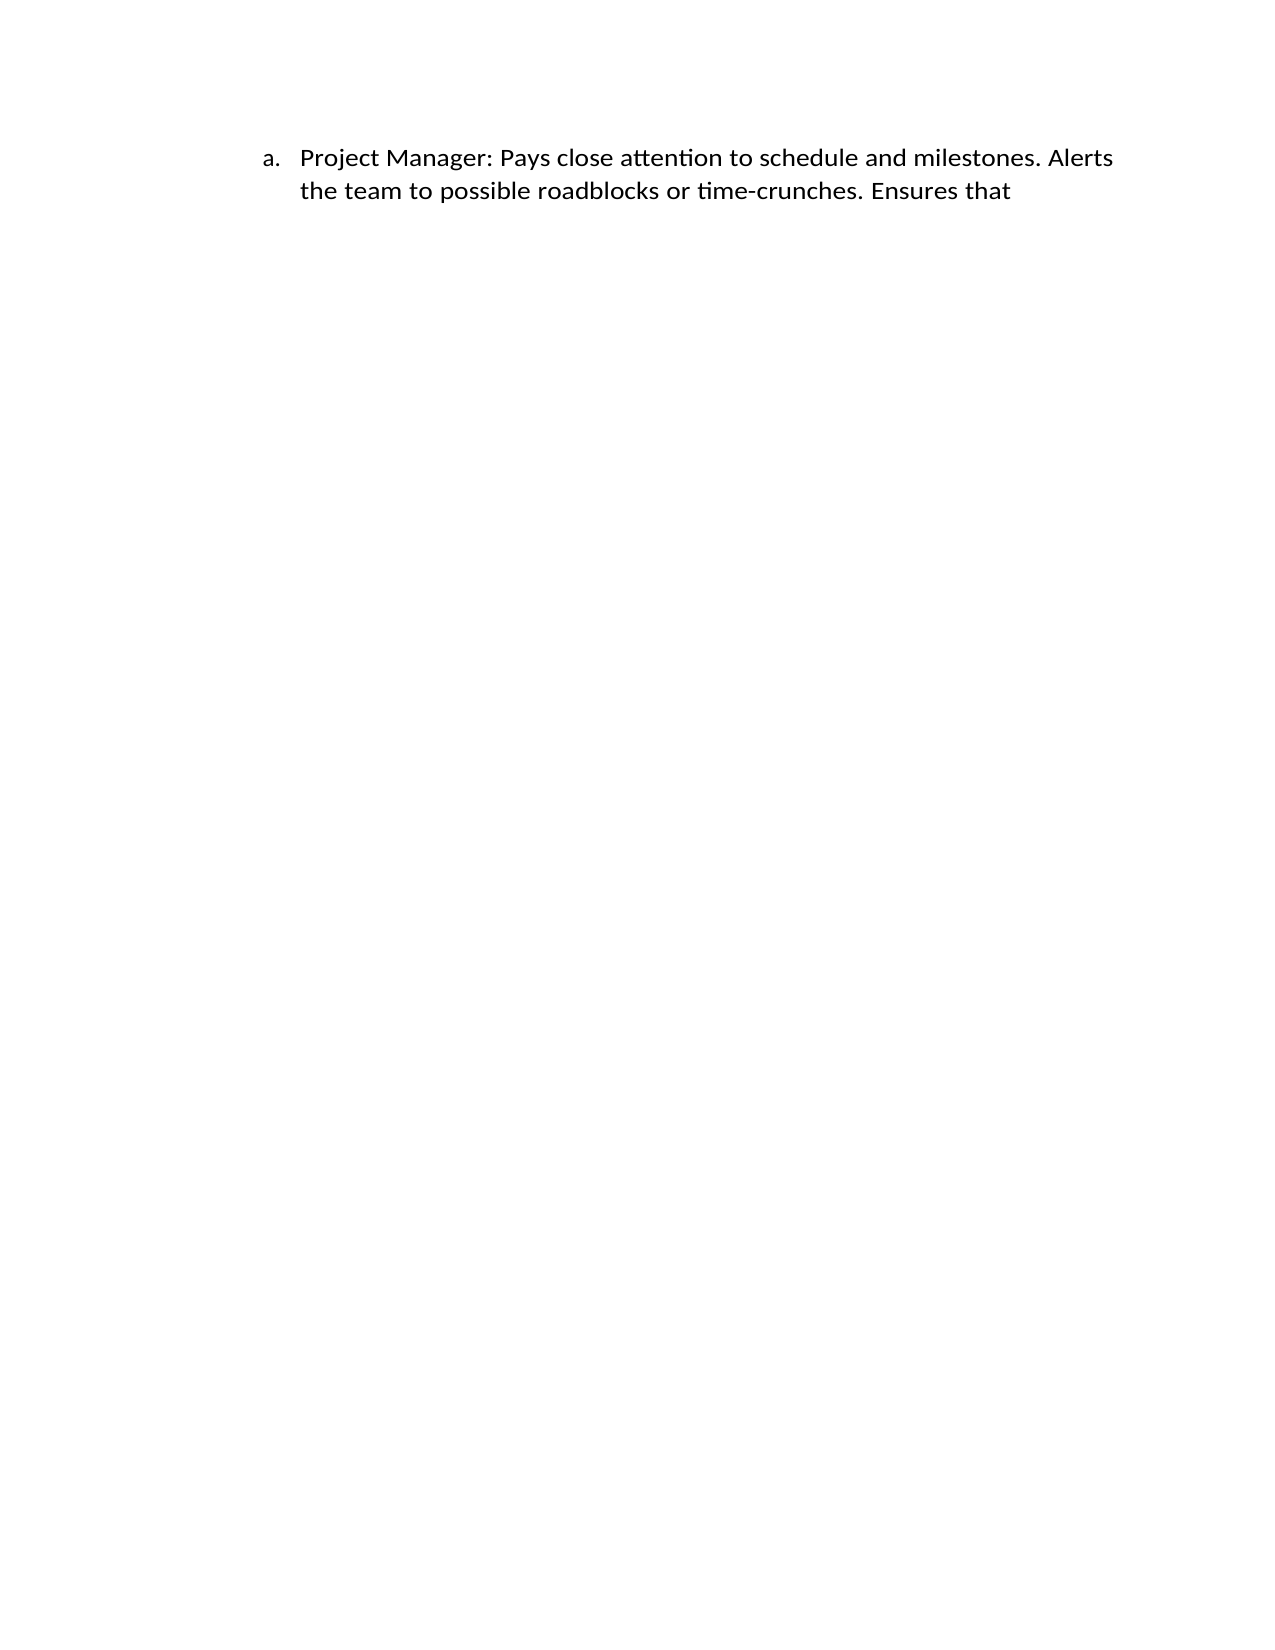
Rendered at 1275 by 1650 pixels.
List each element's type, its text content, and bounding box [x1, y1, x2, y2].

list Project Manager: Pays close attention to schedule and milestones. Alerts the team to possible roadblocks or time-crunches. Ensures that [262, 142, 1114, 206]
